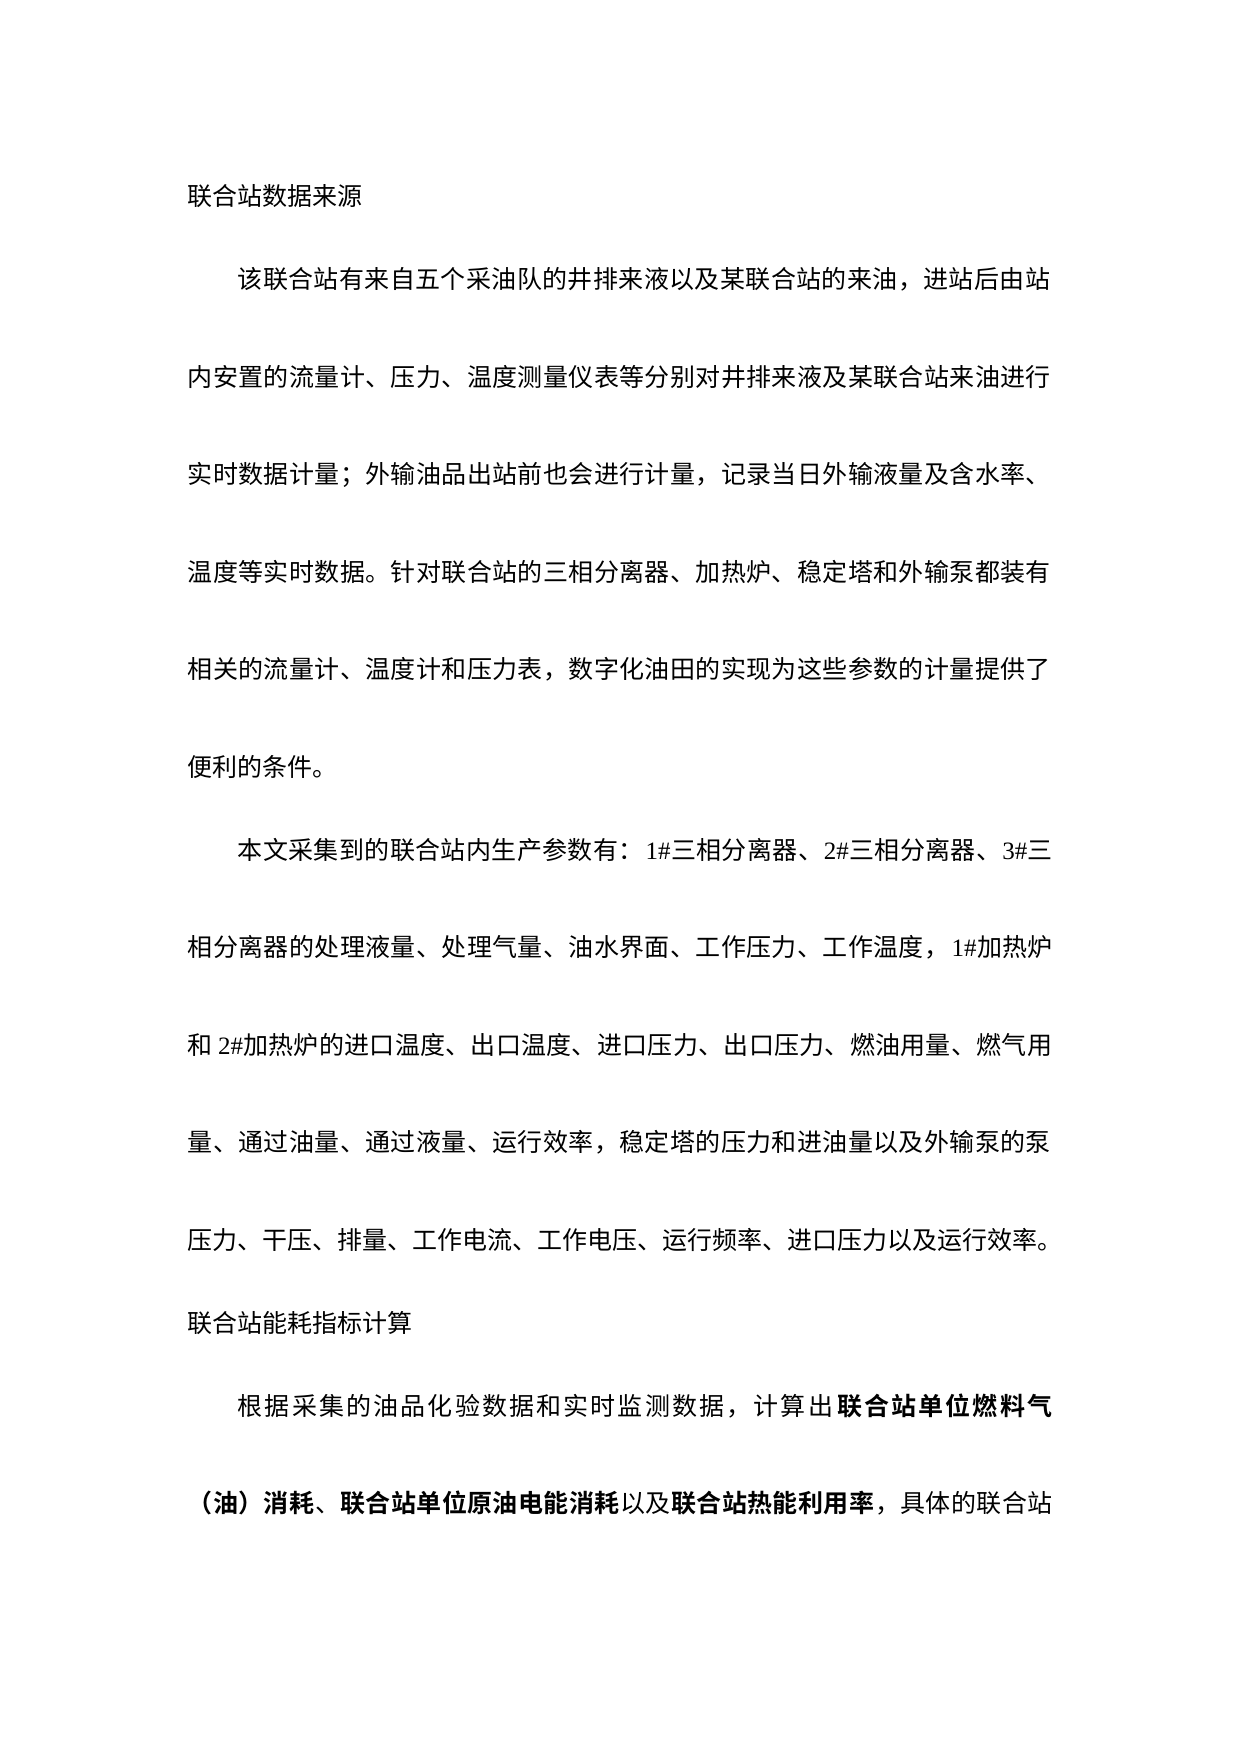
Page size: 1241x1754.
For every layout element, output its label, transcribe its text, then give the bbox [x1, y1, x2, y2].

text 联合站数据来源 [187, 162, 1053, 227]
text 本文采集到的联合站内生产参数有：1#三相分离器、2#三相分离器、3#三相分离器的处理液量、处理气量、油水界面、工作压力、工作温度，1#加热炉和2#加热炉的进口温度、出口温度、进口压力、出口压力、燃油用量、燃气用量、通过油量、通过液量、运行效率，稳定塔的压力和进油量以及外输泵的泵压力、干压、排量、工作电流、工作电压、运行频率、进口压力以及运行效率。 [187, 816, 1053, 1271]
text 该联合站有来自五个采油队的井排来液以及某联合站的来油，进站后由站内安置的流量计、压力、温度测量仪表等分别对井排来液及某联合站来油进行实时数据计量；外输油品出站前也会进行计量，记录当日外输液量及含水率、温度等实时数据。针对联合站的三相分离器、加热炉、稳定塔和外输泵都装有相关的流量计、温度计和压力表，数字化油田的实现为这些参数的计量提供了便利的条件。 [187, 245, 1053, 798]
text 联合站能耗指标计算 [187, 1289, 1053, 1354]
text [187, 1372, 1053, 1534]
